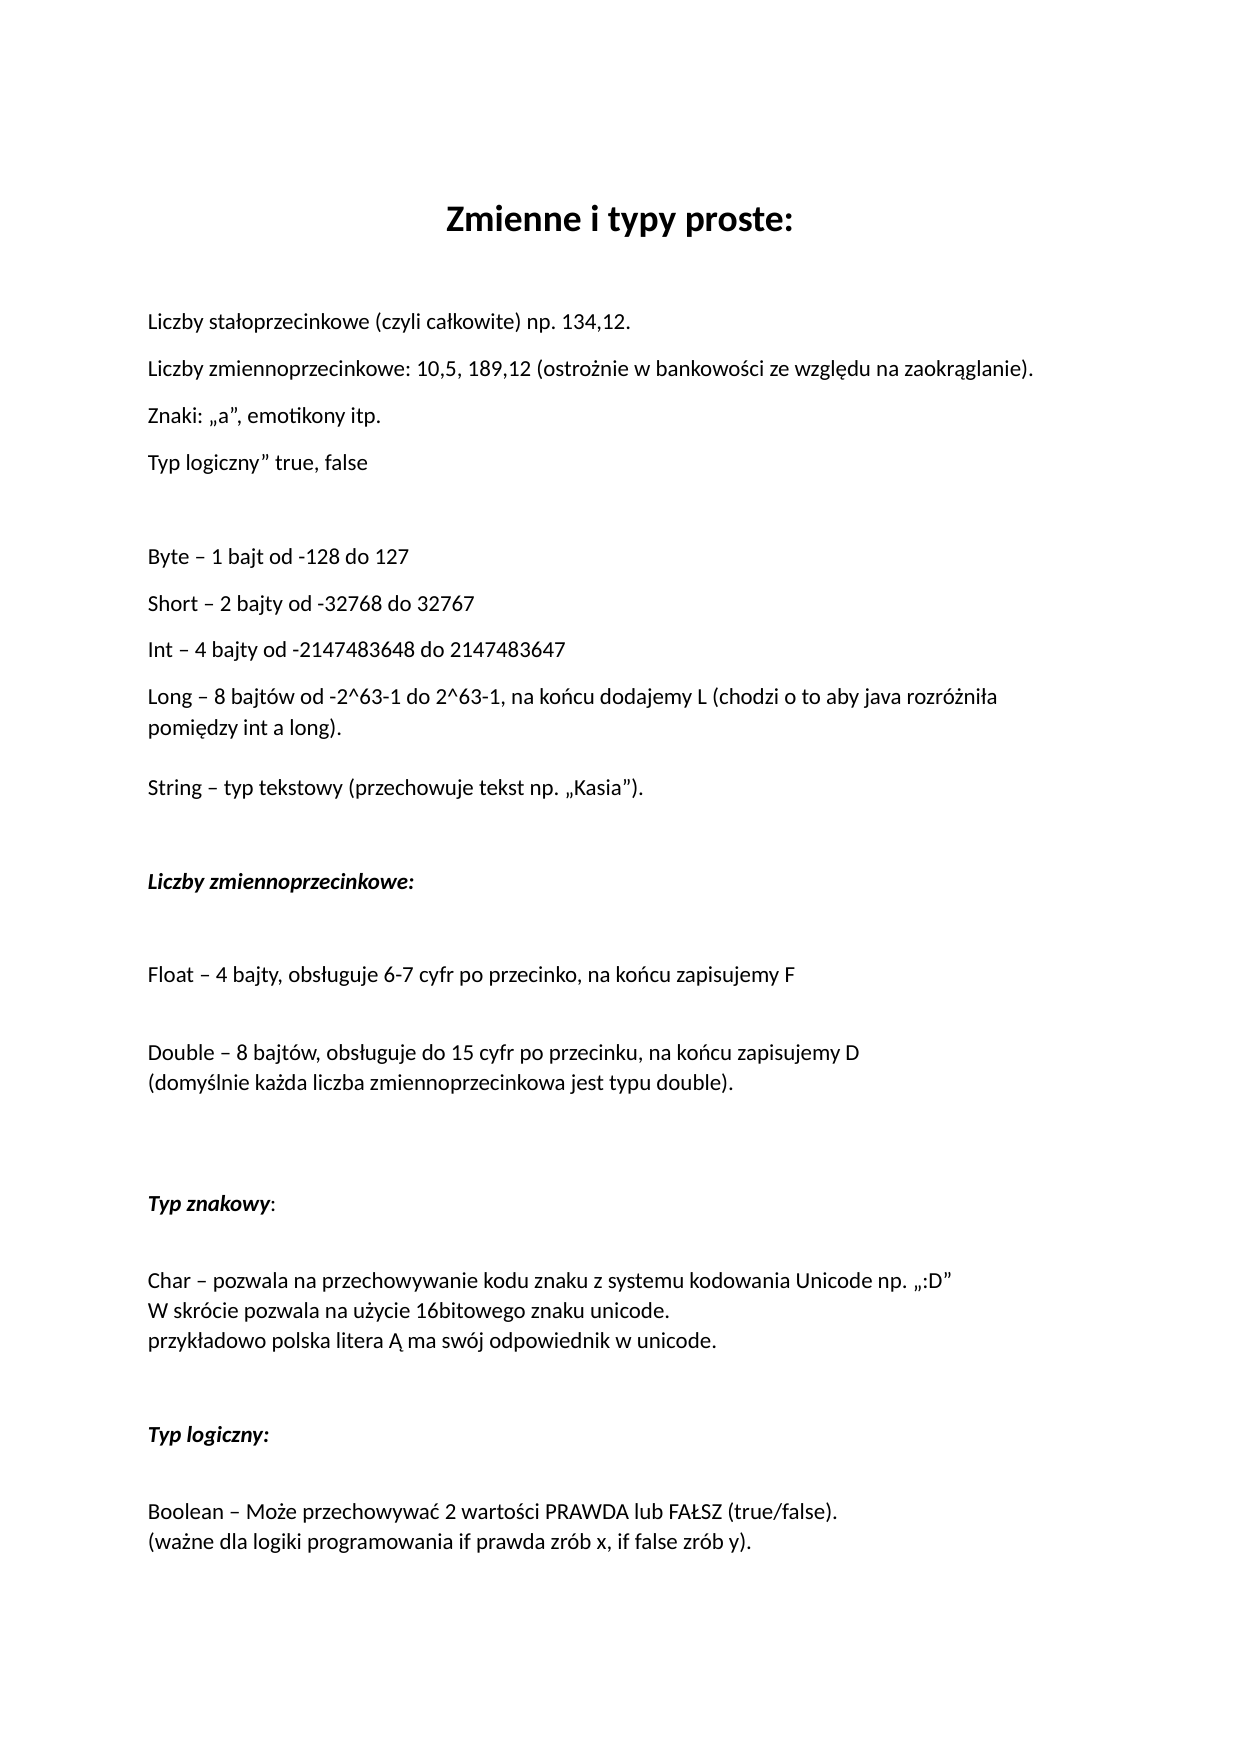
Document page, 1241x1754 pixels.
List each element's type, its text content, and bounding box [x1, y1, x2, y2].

text Typ logiczny: [148, 1420, 1093, 1448]
text Boolean – Może przechowywać 2 wartości PRAWDA lub FAŁSZ (true/false). (ważne dla logiki programowania if prawda zrób x, if false zrób y). [148, 1467, 1093, 1555]
text Byte – 1 bajt od -128 do 127 [148, 542, 1093, 570]
text Double – 8 bajtów, obsługuje do 15 cyfr po przecinku, na końcu zapisujemy D (domyślnie każda liczba zmiennoprzecinkowa jest typu double). Typ znakowy: [148, 1038, 1093, 1247]
text Long – 8 bajtów od -2^63-1 do 2^63-1, na końcu dodajemy L (chodzi o to aby java rozróżniła pomiędzy int a long). String – typ tekstowy (przechowuje tekst np. „Kasia”). [148, 682, 1093, 801]
text Znaki: „a”, emotikony itp. [148, 401, 1093, 429]
text Liczby zmiennoprzecinkowe: 10,5, 189,12 (ostrożnie w bankowości ze względu na zaokrąglanie). [148, 354, 1093, 382]
text Int – 4 bajty od -2147483648 do 2147483647 [148, 636, 1093, 664]
text Liczby stałoprzecinkowe (czyli całkowite) np. 134,12. [148, 307, 1093, 336]
text Typ logiczny” true, false [148, 448, 1093, 476]
text Float – 4 bajty, obsługuje 6-7 cyfr po przecinko, na końcu zapisujemy F [148, 961, 1093, 1019]
text Short – 2 bajty od -32768 do 32767 [148, 589, 1093, 617]
text Zmienne i typy proste: [148, 194, 1093, 240]
text Liczby zmiennoprzecinkowe: [148, 867, 1093, 895]
text Char – pozwala na przechowywanie kodu znaku z systemu kodowania Unicode np. „:D” W skrócie pozwala na użycie 16bitowego znaku unicode. przykładowo polska litera Ą ma swój odpowiednik w unicode. [148, 1266, 1093, 1354]
